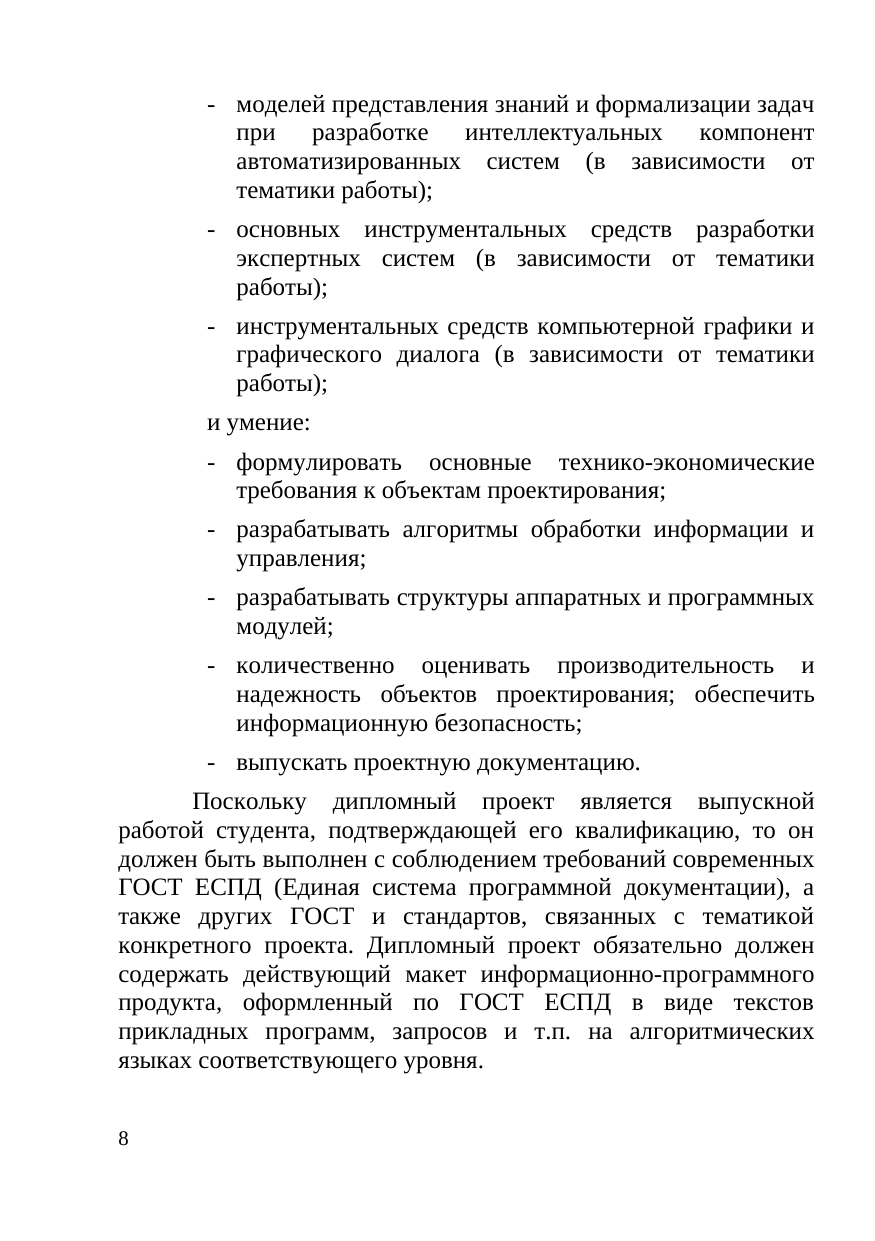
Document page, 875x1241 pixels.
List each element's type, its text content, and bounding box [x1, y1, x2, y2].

list разрабатывать структуры аппаратных и программных модулей; [207, 582, 815, 640]
list основных инструментальных средств разработки экспертных систем (в зависимости от тематики работы); [207, 214, 815, 300]
text Поскольку дипломный проект является выпускной работой студента, подтверждающей его квалификацию, то он должен быть выполнен с соблюдением требований современных ГОСТ ЕСПД (Единая система программной документации), а также других ГОСТ и стандартов, связанных с тематикой конкретного проекта. Дипломный проект обязательно должен содержать действующий макет информационно-программного продукта, оформленный по ГОСТ ЕСПД в виде текстов прикладных программ, запросов и т.п. на алгоритмических языках соответствующего уровня. [118, 786, 815, 1074]
list моделей представления знаний и формализации задач при разработке интеллектуальных компонент автоматизированных систем (в зависимости от тематики работы); [207, 89, 815, 204]
list инструментальных средств компьютерной графики и графического диалога (в зависимости от тематики работы); [207, 311, 815, 397]
list выпускать проектную документацию. [207, 747, 815, 776]
text и умение: [207, 407, 815, 436]
list формулировать основные технико-экономические требования к объектам проектирования; [207, 447, 815, 504]
list количественно оценивать производительность и надежность объектов проектирования; обеспечить информационную безопасность; [207, 650, 815, 737]
list разрабатывать алгоритмы обработки информации и управления; [207, 514, 815, 572]
